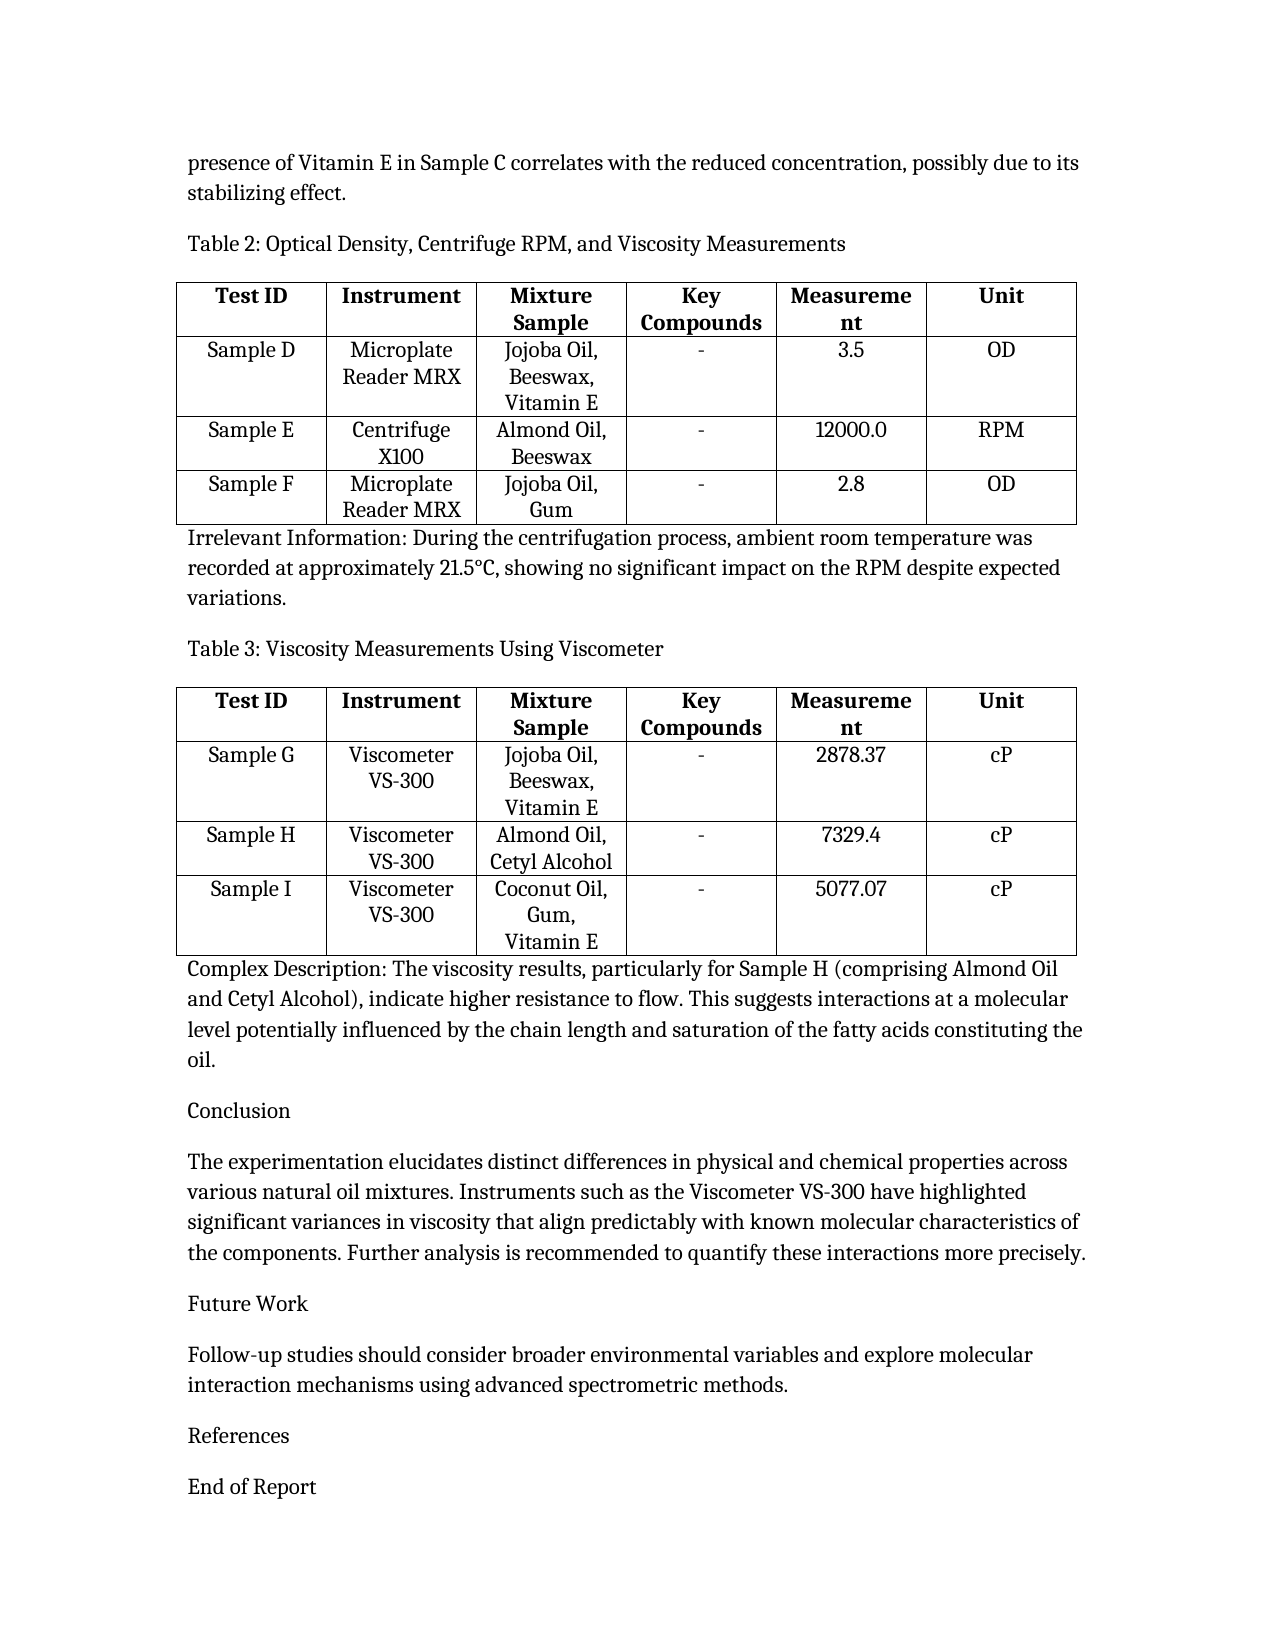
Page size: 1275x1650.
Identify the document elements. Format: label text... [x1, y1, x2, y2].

table_cell - [627, 417, 776, 470]
table_cell cP [927, 742, 1076, 821]
table_cell - [627, 876, 776, 955]
table_header Key Compounds [627, 283, 776, 336]
table_cell Viscometer VS-300 [327, 742, 476, 821]
text Table 3: Viscosity Measurements Using Viscometer [187, 636, 1087, 662]
table_header Instrument [327, 688, 476, 741]
table_cell Sample I [177, 876, 326, 955]
table_cell Centrifuge X100 [327, 417, 476, 470]
table_cell Sample F [177, 471, 326, 524]
table_cell cP [927, 876, 1076, 955]
table_cell - [627, 337, 776, 416]
table_header Measurement [777, 688, 926, 741]
table_cell Jojoba Oil, Gum [477, 471, 626, 524]
text Conclusion [187, 1098, 1087, 1124]
table_header Test ID [177, 283, 326, 336]
text Follow-up studies should consider broader environmental variables and explore molecular interaction mechanisms using advanced spectrometric methods. [187, 1341, 1087, 1398]
table_cell Almond Oil, Beeswax [477, 417, 626, 470]
table_cell Jojoba Oil, Beeswax, Vitamin E [477, 337, 626, 416]
table_cell Viscometer VS-300 [327, 876, 476, 955]
table_cell 2878.37 [777, 742, 926, 821]
table_header Mixture Sample [477, 283, 626, 336]
table_cell 2.8 [777, 471, 926, 524]
table_cell 7329.4 [777, 822, 926, 875]
table_cell OD [927, 471, 1076, 524]
table_header Unit [927, 283, 1076, 336]
table_cell cP [927, 822, 1076, 875]
text Irrelevant Information: During the centrifugation process, ambient room temperature was recorded at approximately 21.5°C, showing no significant impact on the RPM despite expected variations. [187, 525, 1087, 611]
text Table 2: Optical Density, Centrifuge RPM, and Viscosity Measurements [187, 231, 1087, 258]
table_cell Sample E [177, 417, 326, 470]
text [187, 150, 1087, 207]
table_cell OD [927, 337, 1076, 416]
table_cell Coconut Oil, Gum, Vitamin E [477, 876, 626, 955]
table_cell Jojoba Oil, Beeswax, Vitamin E [477, 742, 626, 821]
table_cell Microplate Reader MRX [327, 471, 476, 524]
table_cell 3.5 [777, 337, 926, 416]
text End of Report [187, 1474, 1087, 1500]
table_header Unit [927, 688, 1076, 741]
table_cell Almond Oil, Cetyl Alcohol [477, 822, 626, 875]
table_cell - [627, 822, 776, 875]
table_cell Sample D [177, 337, 326, 416]
table_cell Viscometer VS-300 [327, 822, 476, 875]
table_header Measurement [777, 283, 926, 336]
table_cell 12000.0 [777, 417, 926, 470]
table_cell Microplate Reader MRX [327, 337, 476, 416]
text Future Work [187, 1290, 1087, 1317]
text Complex Description: The viscosity results, particularly for Sample H (comprising Almond Oil and Cetyl Alcohol), indicate higher resistance to flow. This suggests interactions at a molecular level potentially influenced by the chain length and saturation of the fatty acids constituting the oil. [187, 956, 1087, 1073]
table_cell - [627, 471, 776, 524]
table_cell RPM [927, 417, 1076, 470]
table_cell - [627, 742, 776, 821]
table_cell Sample H [177, 822, 326, 875]
text References [187, 1423, 1087, 1449]
table_cell 5077.07 [777, 876, 926, 955]
table_header Instrument [327, 283, 476, 336]
table_header Key Compounds [627, 688, 776, 741]
text The experimentation elucidates distinct differences in physical and chemical properties across various natural oil mixtures. Instruments such as the Viscometer VS-300 have highlighted significant variances in viscosity that align predictably with known molecular characteristics of the components. Further analysis is recommended to quantify these interactions more precisely. [187, 1149, 1087, 1266]
table_cell Sample G [177, 742, 326, 821]
table_header Mixture Sample [477, 688, 626, 741]
table_header Test ID [177, 688, 326, 741]
